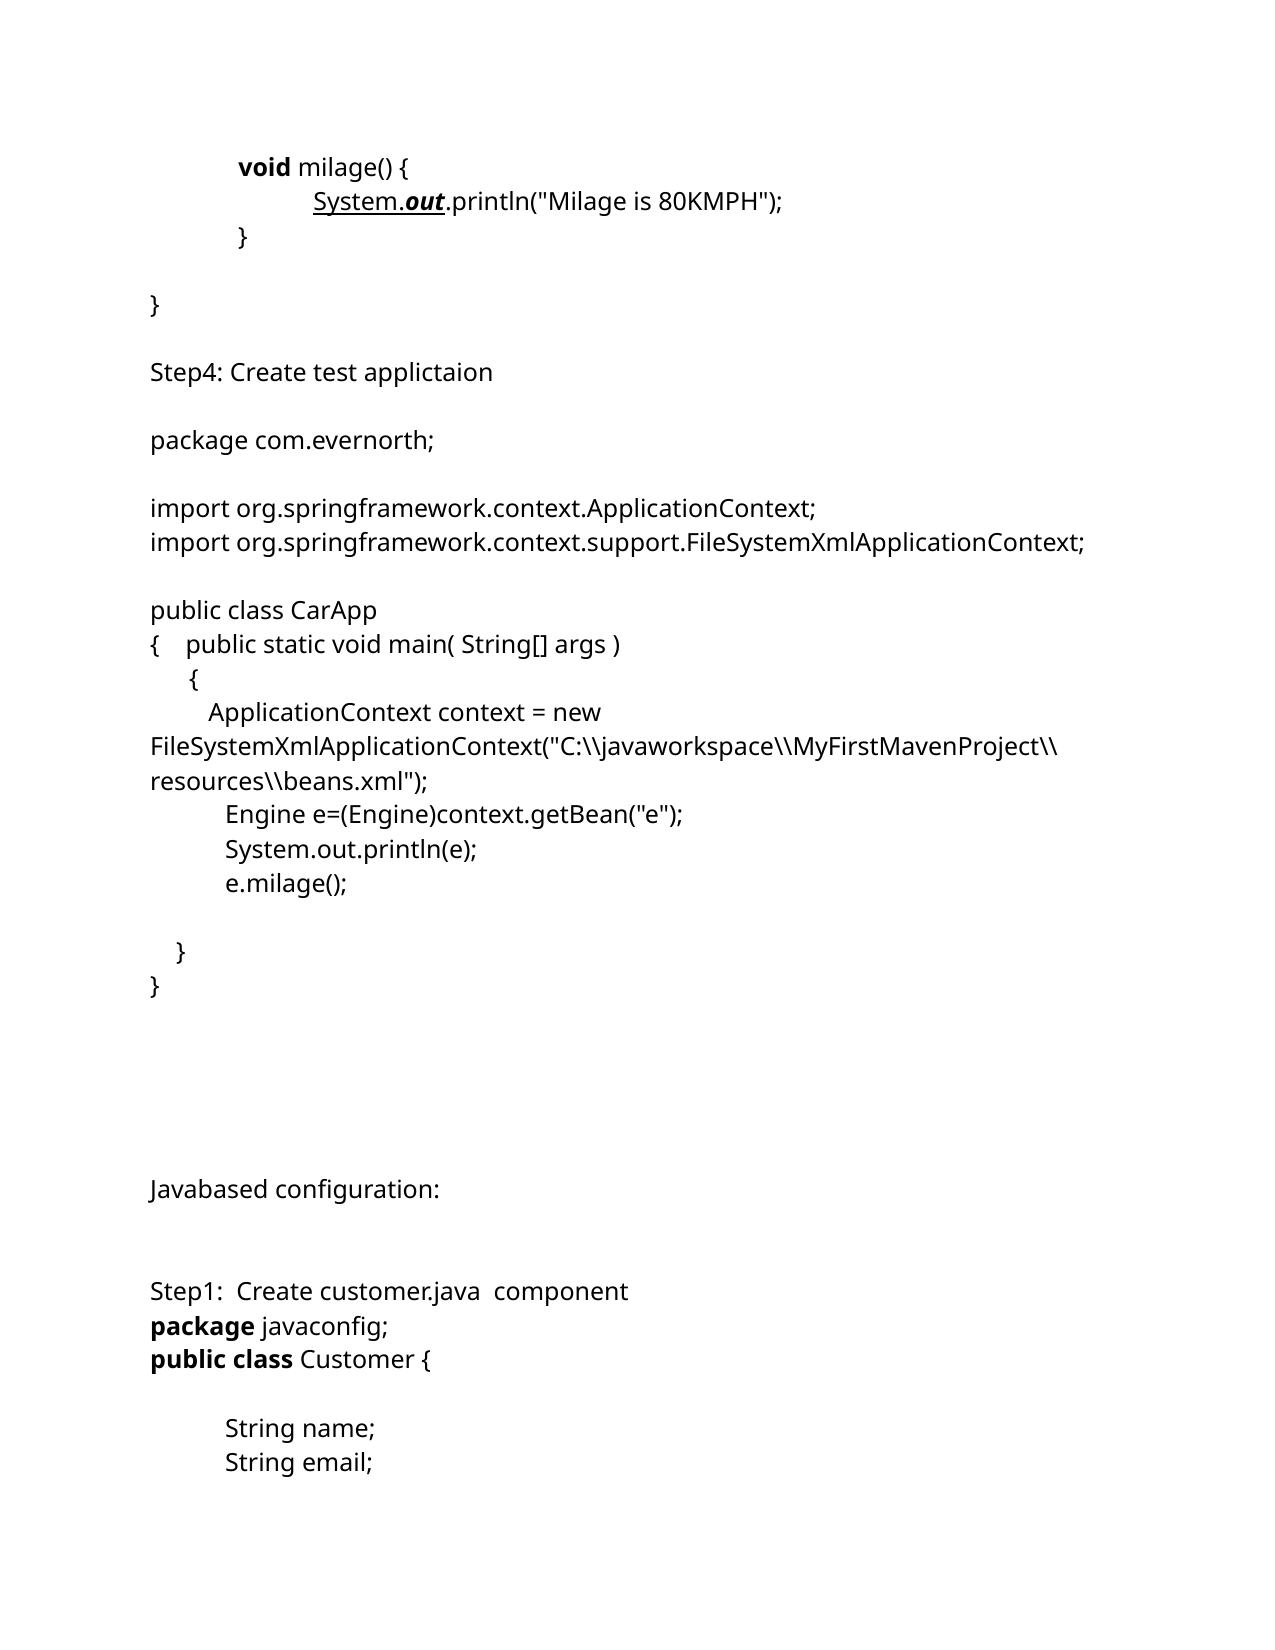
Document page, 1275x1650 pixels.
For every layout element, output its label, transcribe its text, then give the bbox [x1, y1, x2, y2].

text package javaconfig; [150, 1308, 1125, 1342]
text import org.springframework.context.ApplicationContext; [150, 491, 1125, 525]
text ApplicationContext context = new [150, 695, 1125, 729]
text String email; [150, 1444, 1125, 1478]
text } [150, 967, 1125, 1002]
text Step4: Create test applictaion [150, 354, 1125, 388]
text { [150, 661, 1125, 695]
text void milage() { [150, 150, 1125, 184]
text import org.springframework.context.support.FileSystemXmlApplicationContext; [150, 525, 1125, 559]
text Step1: Create customer.java component [150, 1274, 1125, 1308]
text System.out.println("Milage is 80KMPH"); [150, 184, 1125, 218]
text String name; [150, 1410, 1125, 1444]
text FileSystemXmlApplicationContext("C:\\javaworkspace\\MyFirstMavenProject\\resources\\beans.xml"); [150, 729, 1125, 797]
text Engine e=(Engine)context.getBean("e"); [150, 797, 1125, 831]
text { public static void main( String[] args ) [150, 627, 1125, 661]
text package com.evernorth; [150, 422, 1125, 457]
text } [150, 933, 1125, 967]
text } [150, 286, 1125, 320]
text Javabased configuration: [150, 1172, 1125, 1206]
text } [150, 218, 1125, 252]
text e.milage(); [150, 865, 1125, 899]
text public class Customer { [150, 1342, 1125, 1376]
text public class CarApp [150, 593, 1125, 627]
text System.out.println(e); [150, 831, 1125, 865]
